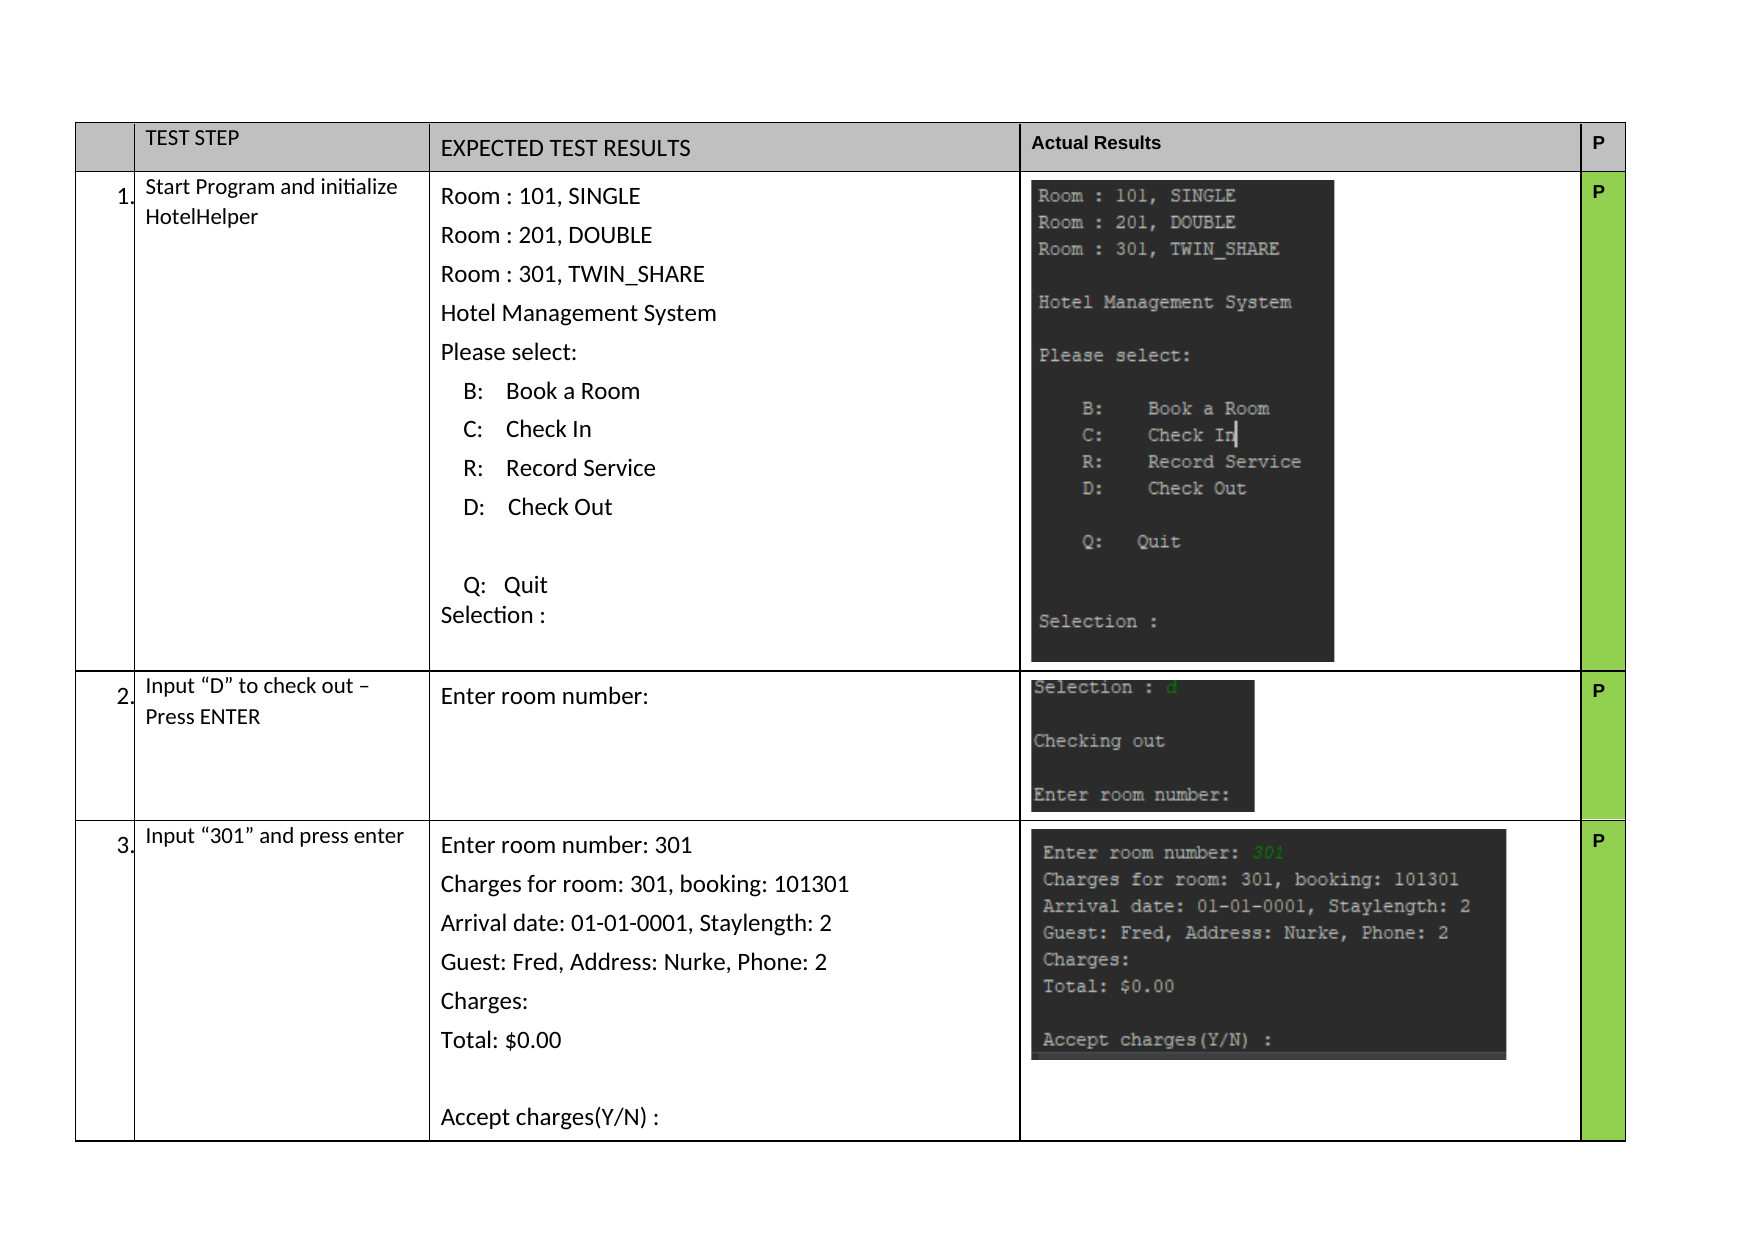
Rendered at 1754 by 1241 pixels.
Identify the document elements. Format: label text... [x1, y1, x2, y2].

picture [1031, 829, 1507, 1060]
table_cell P [1582, 821, 1625, 1140]
table_cell Input “301” and press enter [135, 821, 429, 1140]
table_header P [1582, 123, 1625, 171]
table_cell P [1582, 672, 1625, 819]
table_header EXPECTED TEST RESULTS [430, 123, 1020, 171]
table_cell [76, 672, 134, 819]
table_header Actual Results [1021, 123, 1581, 171]
table_cell Room : 101, SINGLE Room : 201, DOUBLE Room : 301, TWIN_SHARE Hotel Management System Please select: B: Book a Room C: Check In R: Record Service D: Check Out Q: Quit Selection : [430, 172, 1019, 670]
table_cell [76, 172, 134, 670]
table_header TEST STEP [135, 123, 429, 171]
picture [1031, 180, 1335, 662]
table_cell Enter room number: [430, 672, 1019, 819]
table_cell [1021, 821, 1580, 1140]
table_cell Input “D” to check out – Press ENTER [135, 672, 429, 819]
picture [1031, 680, 1255, 812]
table_cell P [1582, 172, 1625, 670]
table_cell Enter room number: 301 Charges for room: 301, booking: 101301 Arrival date: 01-01-0001, Staylength: 2 Guest: Fred, Address: Nurke, Phone: 2 Charges: Total: $0.00 Accept charges(Y/N) : [430, 821, 1019, 1140]
table_cell [1021, 672, 1580, 819]
table_cell [76, 821, 134, 1140]
table_header [76, 123, 134, 171]
table_cell [1021, 172, 1580, 670]
table_cell Start Program and initialize HotelHelper [135, 172, 429, 670]
